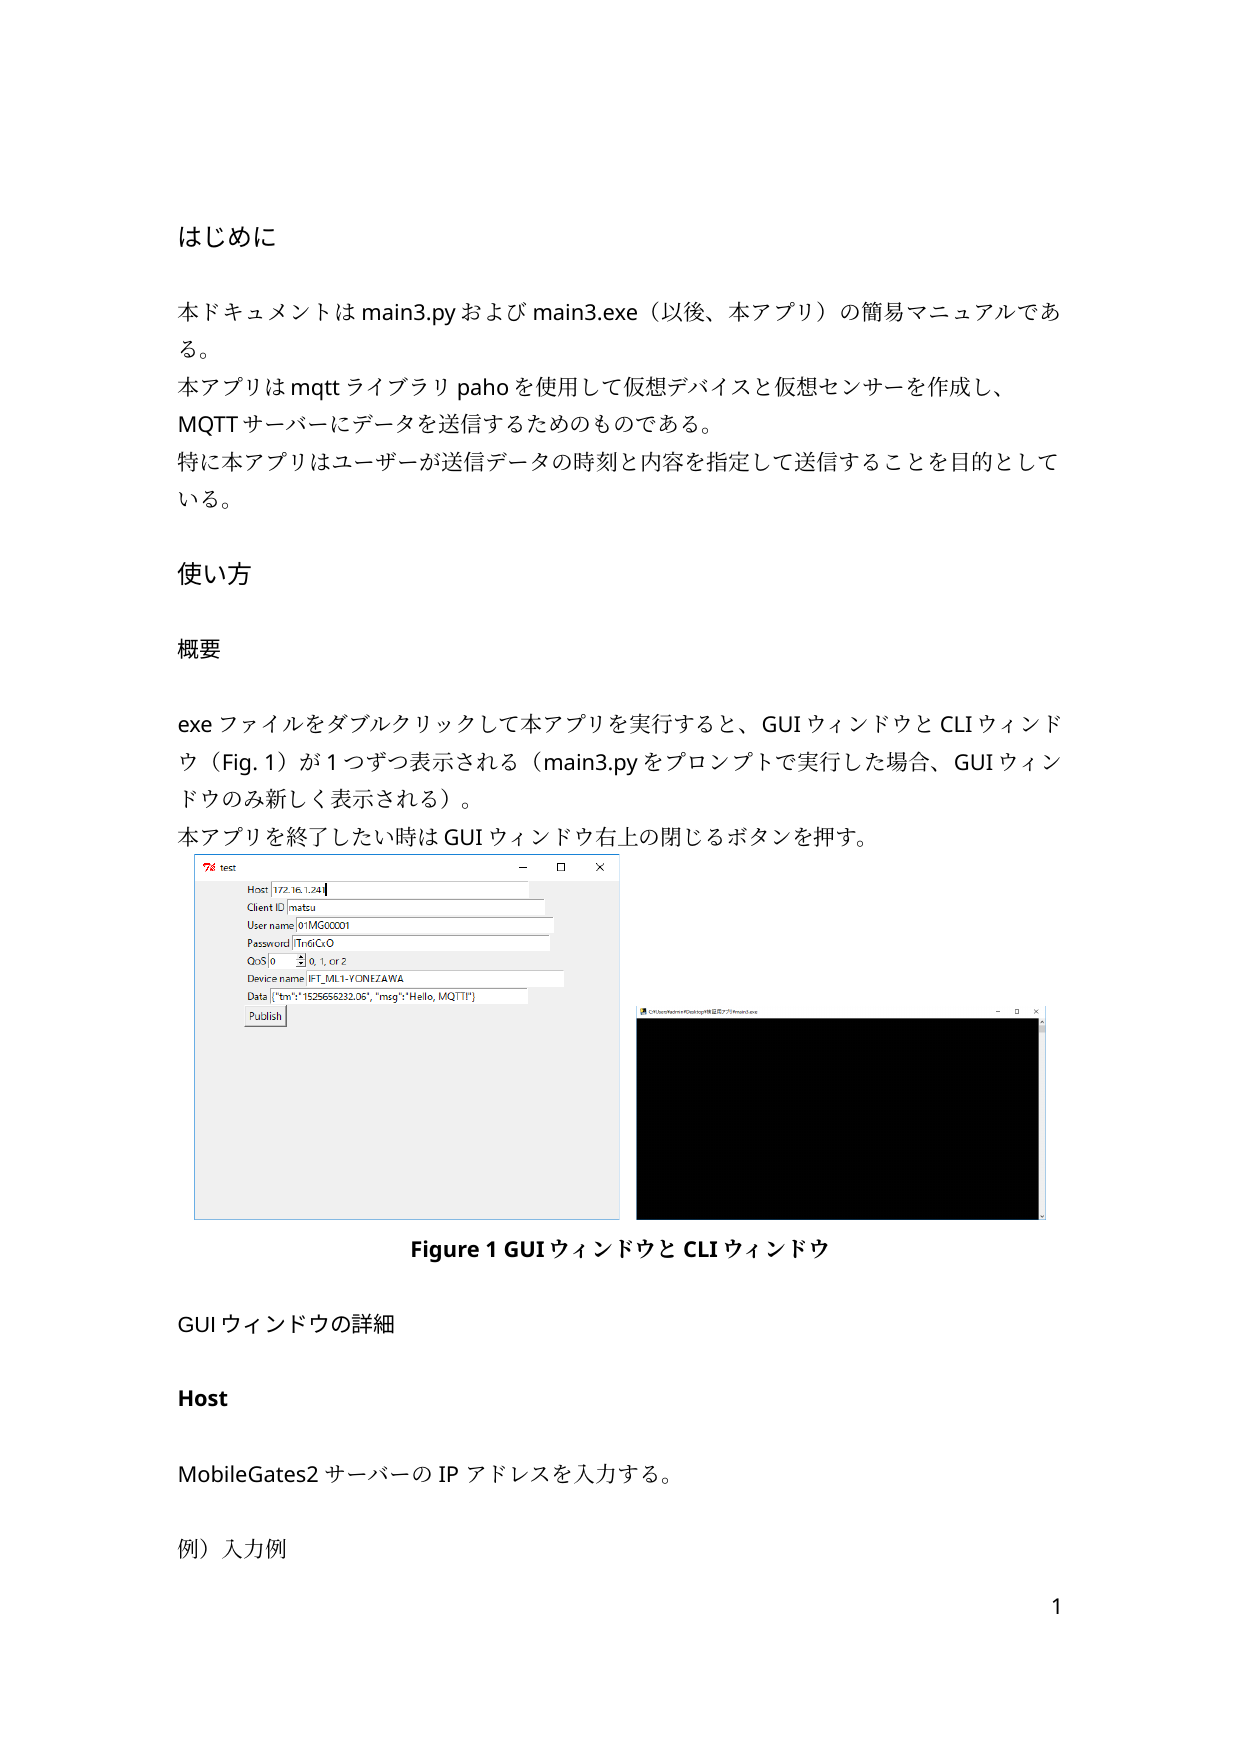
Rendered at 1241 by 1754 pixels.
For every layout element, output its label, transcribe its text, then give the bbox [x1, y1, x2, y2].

text exeファイルをダブルクリックして本アプリを実行すると、GUIウィンドウとCLIウィンドウ（Fig. 1）が1つずつ表示される（main3.pyをプロンプトで実行した場合、GUIウィンドウのみ新しく表示される）。 [177, 704, 1063, 817]
text Host [177, 1379, 1063, 1417]
text 本アプリを終了したい時はGUIウィンドウ右上の閉じるボタンを押す。 [177, 817, 1063, 854]
text MobileGates2 サーバーの IP アドレスを入力する。 [177, 1454, 1063, 1492]
text 本アプリはmqttライブラリpahoを使用して仮想デバイスと仮想センサーを作成し、 [177, 367, 1063, 404]
subtitle GUIウィンドウの詳細 [177, 1304, 1063, 1342]
text 例）入力例 [177, 1529, 1063, 1567]
text Figure 1 GUIウィンドウとCLIウィンドウ [177, 1229, 1063, 1267]
text MQTTサーバーにデータを送信するためのものである。 [177, 404, 1063, 442]
text 特に本アプリはユーザーが送信データの時刻と内容を指定して送信することを目的としている。 [177, 442, 1063, 517]
picture [194, 854, 620, 1220]
text 本ドキュメントはmain3.pyおよびmain3.exe（以後、本アプリ）の簡易マニュアルである。 [177, 292, 1063, 367]
subtitle 概要 [177, 629, 1063, 667]
picture [636, 1006, 1046, 1220]
subtitle 使い方 [177, 554, 1063, 592]
subtitle はじめに [177, 217, 1063, 254]
